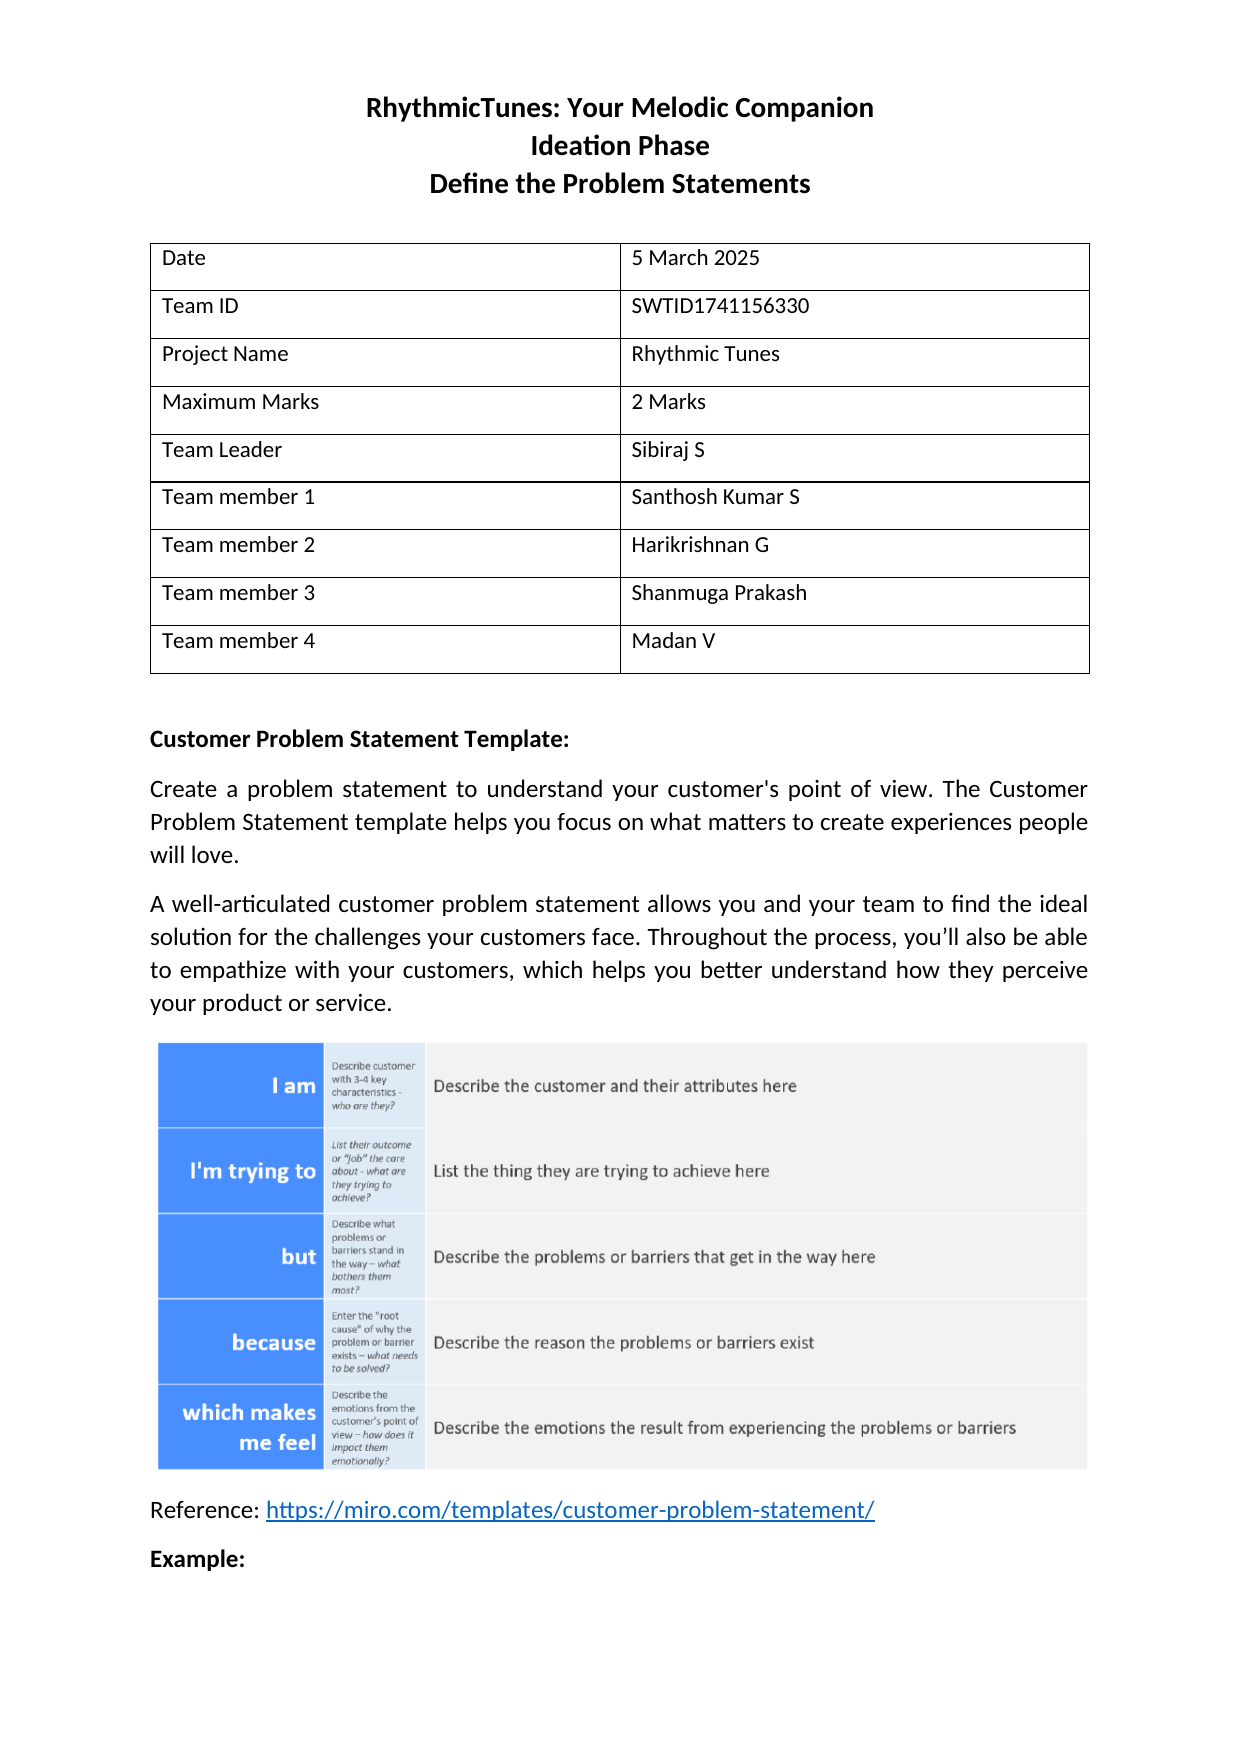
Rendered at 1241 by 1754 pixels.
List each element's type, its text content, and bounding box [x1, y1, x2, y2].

table_cell Harikrishnan G [621, 530, 1089, 577]
table_cell Rhythmic Tunes [621, 339, 1089, 386]
text A well-articulated customer problem statement allows you and your team to find the ideal solution for the challenges your customers face. Throughout the process, you’ll also be able to empathize with your customers, which helps you better understand how they perceive your product or service. [150, 888, 1090, 1018]
text RhythmicTunes: Your Melodic Companion [150, 89, 1090, 124]
picture [150, 1036, 1091, 1476]
text Ideation Phase [150, 127, 1090, 163]
table_header Date [151, 244, 620, 290]
table_cell Shanmuga Prakash [621, 578, 1089, 625]
table_cell Team Leader [151, 435, 620, 481]
table_cell Santhosh Kumar S [621, 483, 1089, 529]
table_cell 2 Marks [621, 387, 1089, 434]
table_cell Sibiraj S [621, 435, 1089, 481]
table_cell Team member 2 [151, 530, 620, 577]
text Create a problem statement to understand your customer's point of view. The Customer Problem Statement template helps you focus on what matters to create experiences people will love. [150, 773, 1090, 869]
table_cell Team member 3 [151, 578, 620, 625]
table_cell SWTID1741156330 [621, 291, 1089, 338]
text Reference: https://miro.com/templates/customer-problem-statement/ [150, 1494, 1090, 1524]
table_cell Team ID [151, 291, 620, 338]
table_header 5 March 2025 [621, 244, 1089, 290]
table_cell Maximum Marks [151, 387, 620, 434]
table_cell Project Name [151, 339, 620, 386]
table_cell Team member 1 [151, 483, 620, 529]
table_cell Team member 4 [151, 626, 620, 673]
text Example: [150, 1544, 1090, 1574]
table_cell Madan V [621, 626, 1089, 673]
text Customer Problem Statement Template: [150, 723, 1090, 754]
text Define the Problem Statements [150, 166, 1090, 201]
